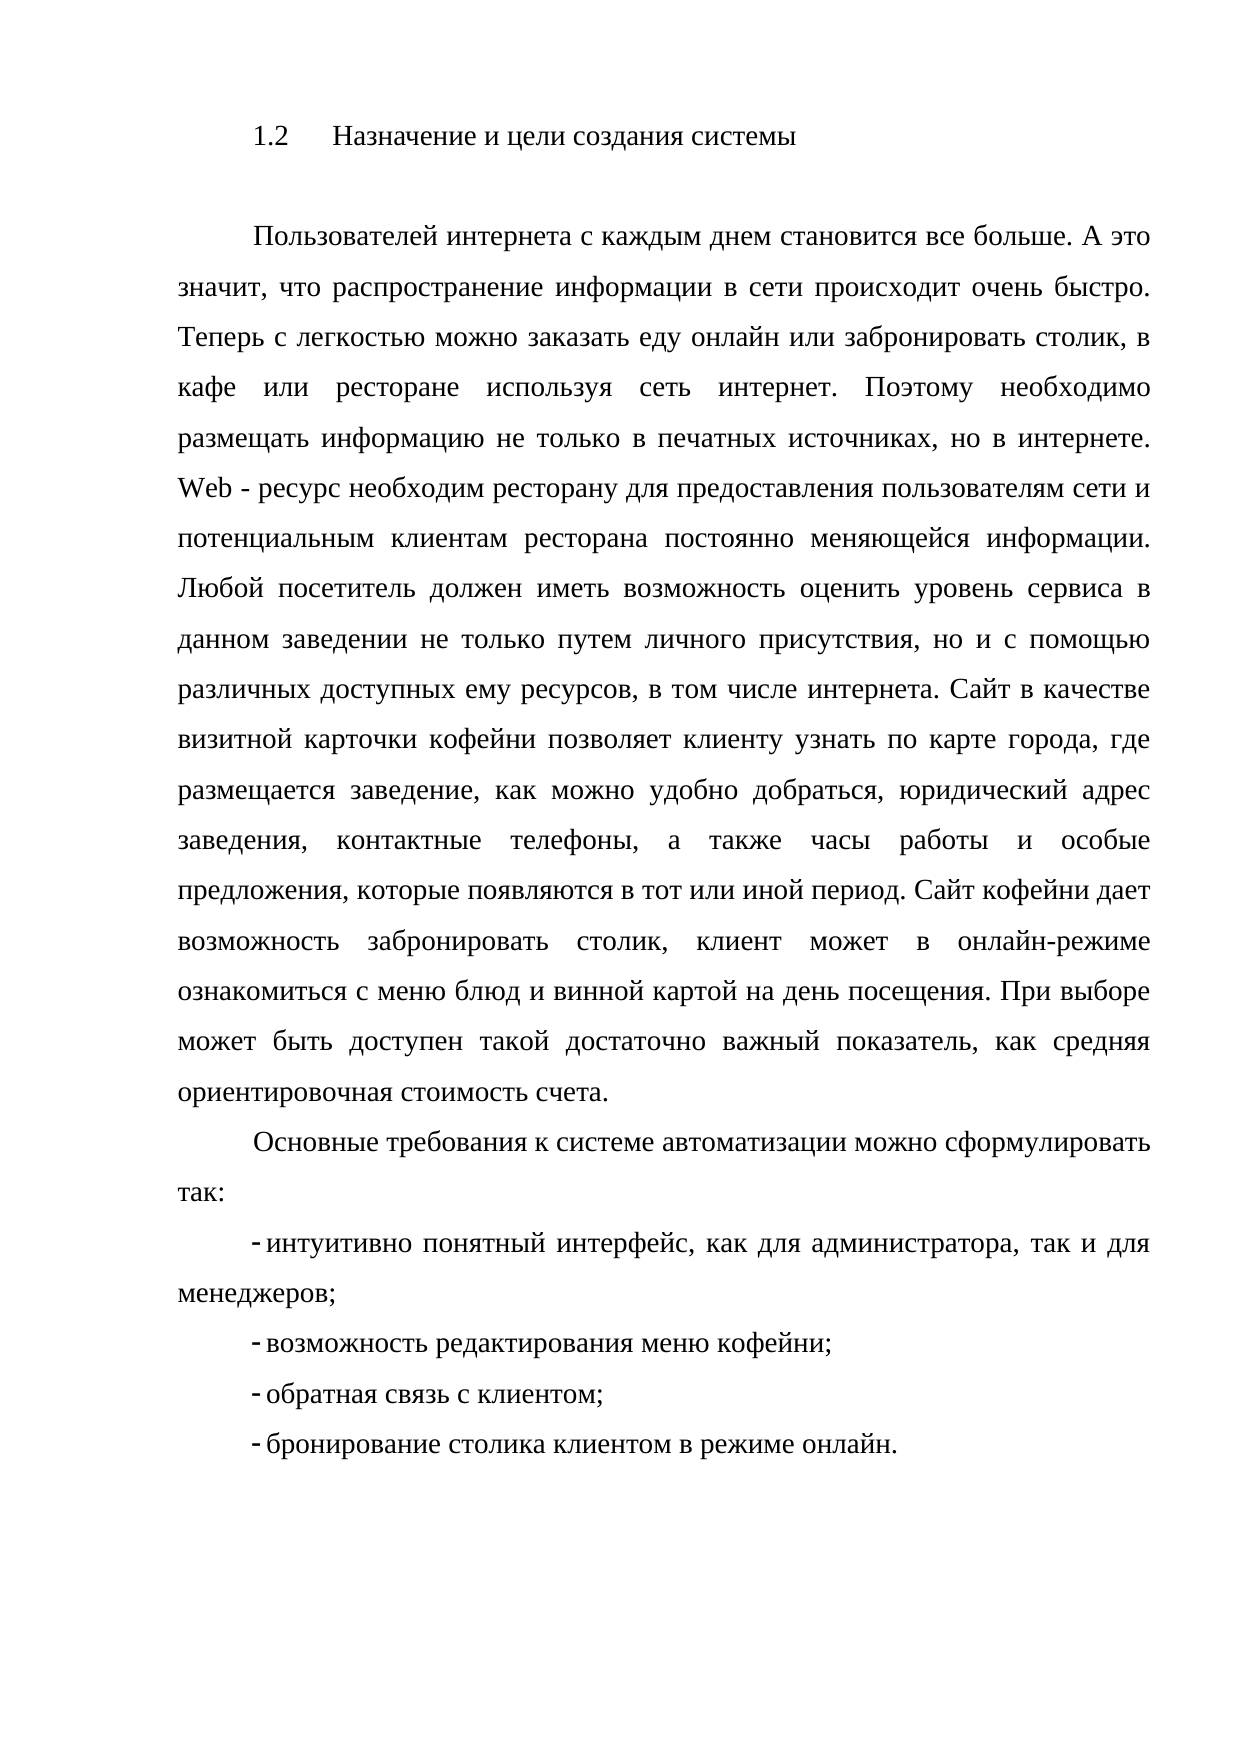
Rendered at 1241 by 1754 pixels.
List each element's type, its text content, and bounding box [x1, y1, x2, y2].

subtitle Назначение и цели создания системы [177, 118, 1152, 152]
list возможность редактирования меню кофейни; [177, 1325, 1152, 1359]
text Пользователей интернета с каждым днем становится все больше. А это значит, что распространение информации в сети происходит очень быстро. Теперь с легкостью можно заказать еду онлайн или забронировать столик, в кафе или ресторане используя сеть интернет. Поэтому необходимо размещать информацию не только в печатных источниках, но в интернете. Web - ресурс необходим ресторану для предоставления пользователям сети и потенциальным клиентам ресторана постоянно меняющейся информации. Любой посетитель должен иметь возможность оценить уровень сервиса в данном заведении не только путем личного присутствия, но и с помощью различных доступных ему ресурсов, в том числе интернета. Сайт в качестве визитной карточки кофейни позволяет клиенту узнать по карте города, где размещается заведение, как можно удобно добраться, юридический адрес заведения, контактные телефоны, а также часы работы и особые предложения, которые появляются в тот или иной период. Сайт кофейни дает возможность забронировать столик, клиент может в онлайн-режиме ознакомиться с меню блюд и винной картой на день посещения. При выборе может быть доступен такой достаточно важный показатель, как средняя ориентировочная стоимость счета. [177, 218, 1152, 1107]
text Основные требования к системе автоматизации можно сформулировать так: [177, 1124, 1152, 1208]
list интуитивно понятный интерфейс, как для администратора, так и для менеджеров; [177, 1225, 1152, 1309]
list бронирование столика клиентом в режиме онлайн. [177, 1426, 1152, 1460]
list обратная связь с клиентом; [177, 1376, 1152, 1409]
